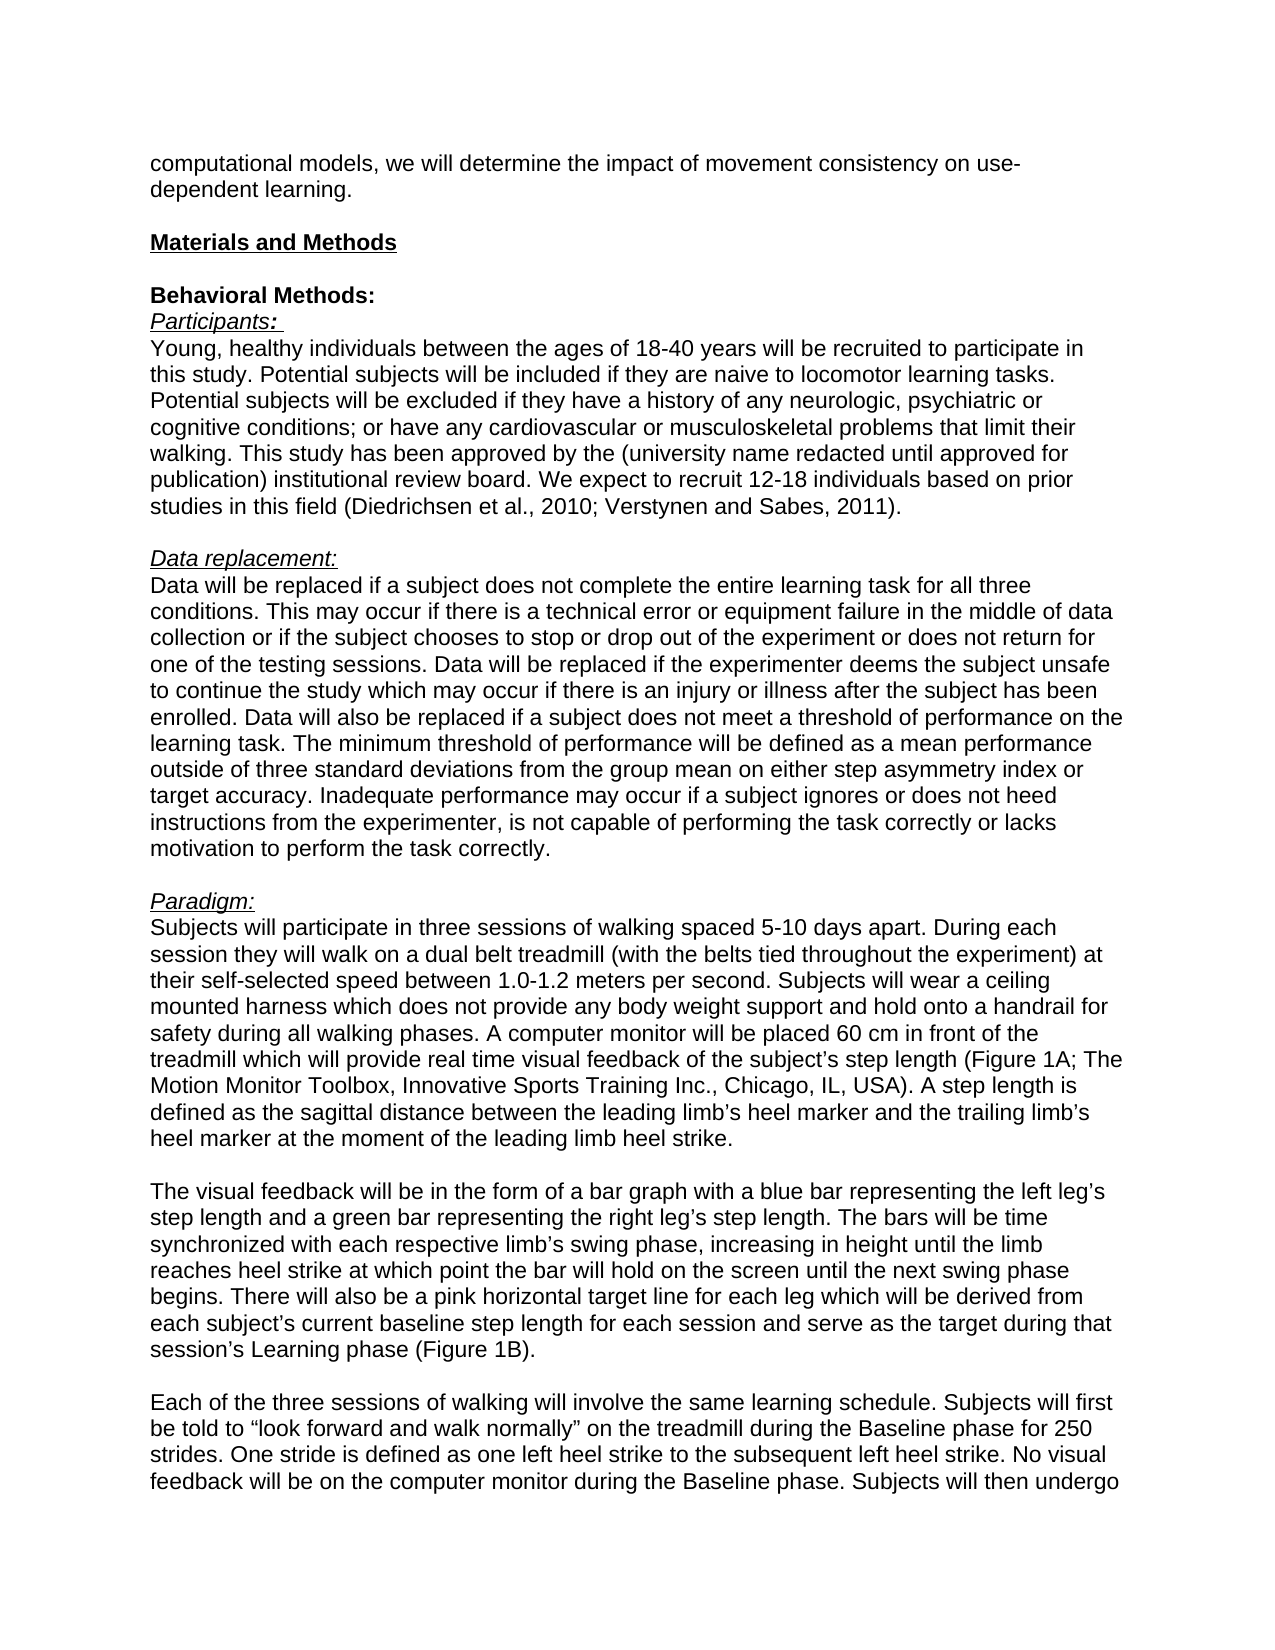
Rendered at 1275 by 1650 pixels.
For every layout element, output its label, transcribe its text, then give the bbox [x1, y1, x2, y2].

text Materials and Methods [150, 229, 1125, 255]
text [150, 150, 1125, 203]
text Data replacement: [150, 545, 1125, 572]
text Participants: [150, 308, 1125, 334]
text Paradigm: [150, 888, 1125, 914]
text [150, 1389, 1125, 1494]
text The visual feedback will be in the form of a bar graph with a blue bar representing the left leg’s step length and a green bar representing the right leg’s step length. The bars will be time synchronized with each respective limb’s swing phase, increasing in height until the limb reaches heel strike at which point the bar will hold on the screen until the next swing phase begins. There will also be a pink horizontal target line for each leg which will be derived from each subject’s current baseline step length for each session and serve as the target during that session’s Learning phase (Figure 1B). [150, 1178, 1125, 1362]
text Subjects will participate in three sessions of walking spaced 5-10 days apart. During each session they will walk on a dual belt treadmill (with the belts tied throughout the experiment) at their self-selected speed between 1.0-1.2 meters per second. Subjects will wear a ceiling mounted harness which does not provide any body weight support and hold onto a handrail for safety during all walking phases. A computer monitor will be placed 60 cm in front of the treadmill which will provide real time visual feedback of the subject’s step length (Figure 1A; The Motion Monitor Toolbox, Innovative Sports Training Inc., Chicago, IL, USA). A step length is defined as the sagittal distance between the leading limb’s heel marker and the trailing limb’s heel marker at the moment of the leading limb heel strike. [150, 914, 1125, 1151]
text Young, healthy individuals between the ages of 18-40 years will be recruited to participate in this study. Potential subjects will be included if they are naive to locomotor learning tasks. Potential subjects will be excluded if they have a history of any neurologic, psychiatric or cognitive conditions; or have any cardiovascular or musculoskeletal problems that limit their walking. This study has been approved by the (university name redacted until approved for publication) institutional review board. We expect to recruit 12-18 individuals based on prior studies in this field (Diedrichsen et al., 2010; Verstynen and Sabes, 2011). [150, 334, 1125, 519]
text Data will be replaced if a subject does not complete the entire learning task for all three conditions. This may occur if there is a technical error or equipment failure in the middle of data collection or if the subject chooses to stop or drop out of the experiment or does not return for one of the testing sessions. Data will be replaced if the experimenter deems the subject unsafe to continue the study which may occur if there is an injury or illness after the subject has been enrolled. Data will also be replaced if a subject does not meet a threshold of performance on the learning task. The minimum threshold of performance will be defined as a mean performance outside of three standard deviations from the group mean on either step asymmetry index or target accuracy. Inadequate performance may occur if a subject ignores or does not heed instructions from the experimenter, is not capable of performing the task correctly or lacks motivation to perform the task correctly. [150, 572, 1125, 862]
text Behavioral Methods: [150, 282, 1125, 308]
